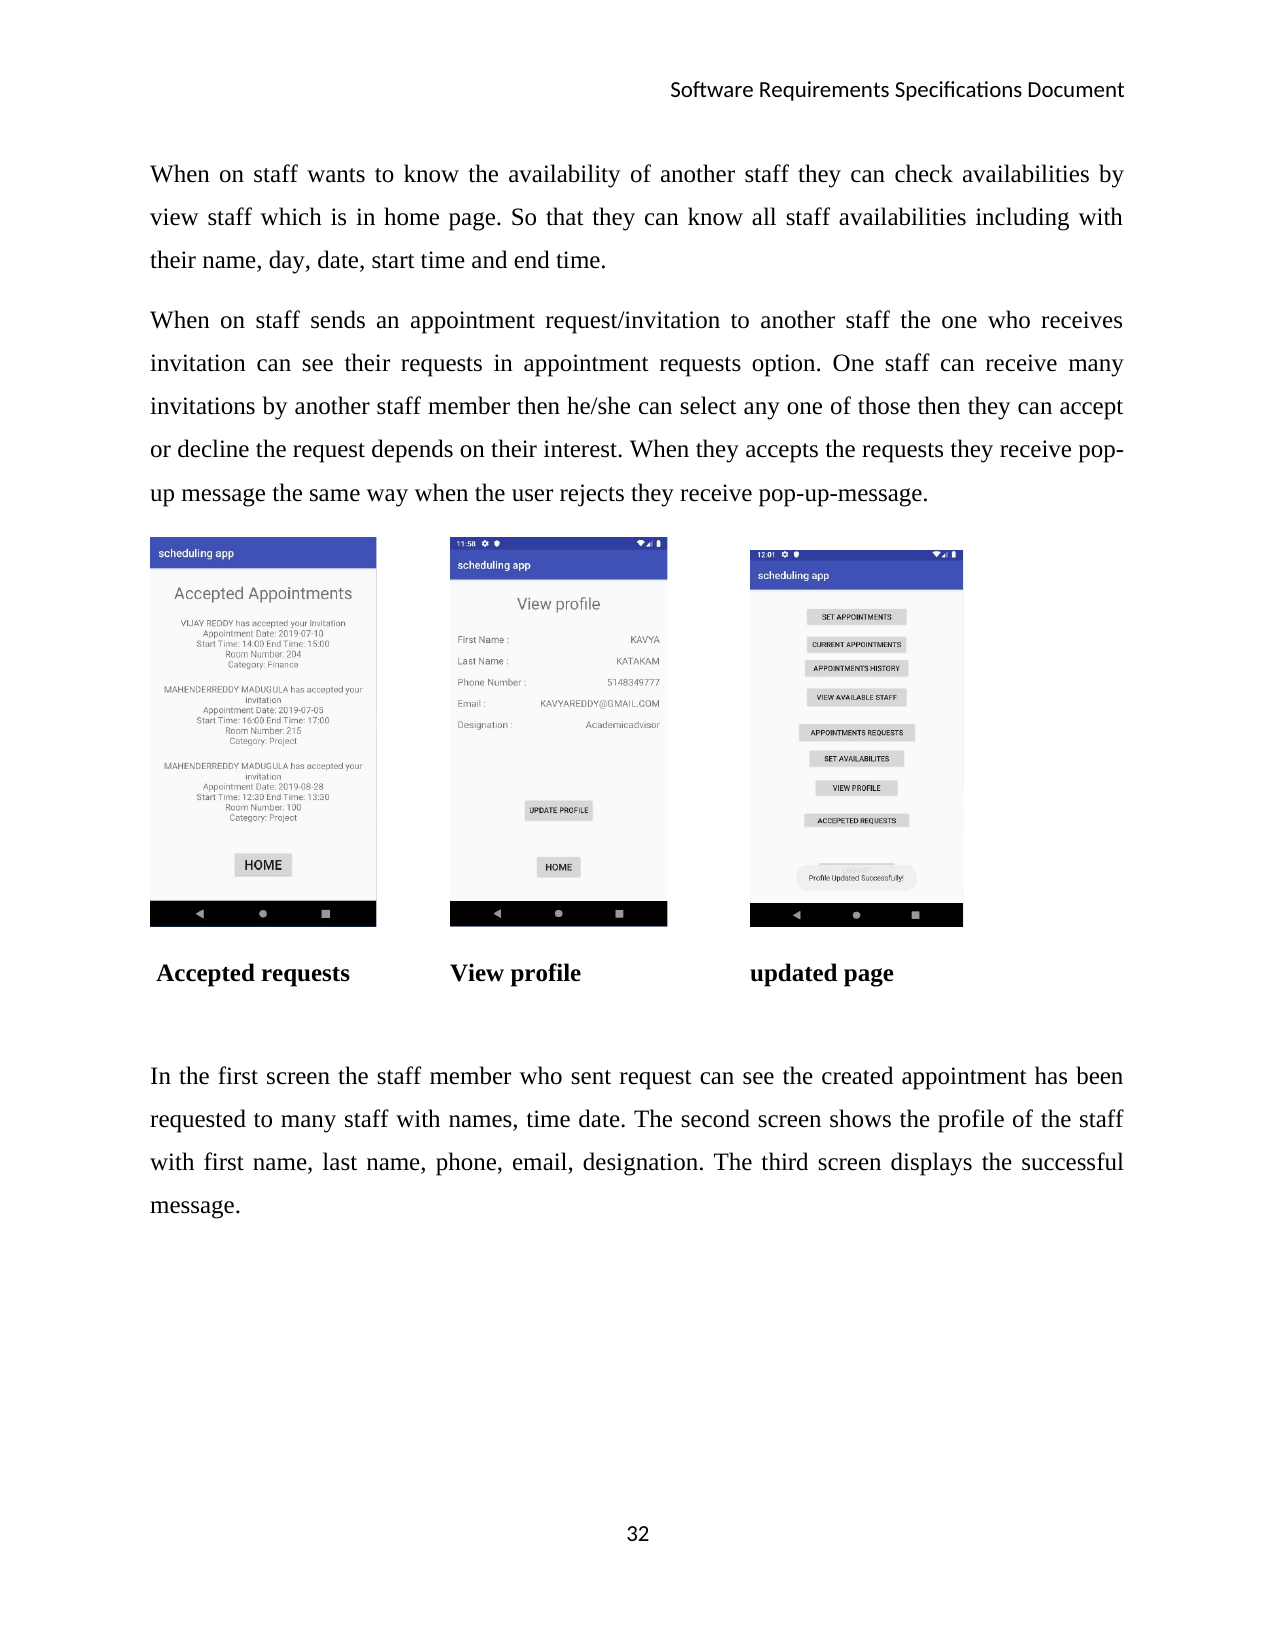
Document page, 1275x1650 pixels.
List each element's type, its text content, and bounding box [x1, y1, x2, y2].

text Accepted requests View profile updated page [150, 958, 1125, 1030]
picture [450, 537, 668, 927]
text When on staff sends an appointment request/invitation to another staff the one who receives invitation can see their requests in appointment requests option. One staff can receive many invitations by another staff member then he/she can select any one of those then they can accept or decline the request depends on their interest. When they accepts the requests they receive pop-up message the same way when the user rejects they receive pop-up-message. [150, 305, 1125, 506]
text When on staff wants to know the availability of another staff they can check availabilities by view staff which is in home page. So that they can know all staff availabilities including with their name, day, date, start time and end time. [150, 159, 1125, 274]
text In the first screen the staff member who sent request can see the created appointment has been requested to many staff with names, time date. The second screen shows the profile of the staff with first name, last name, phone, email, designation. The third screen displays the successful message. [150, 1061, 1125, 1219]
picture [150, 537, 377, 927]
picture [750, 550, 964, 927]
